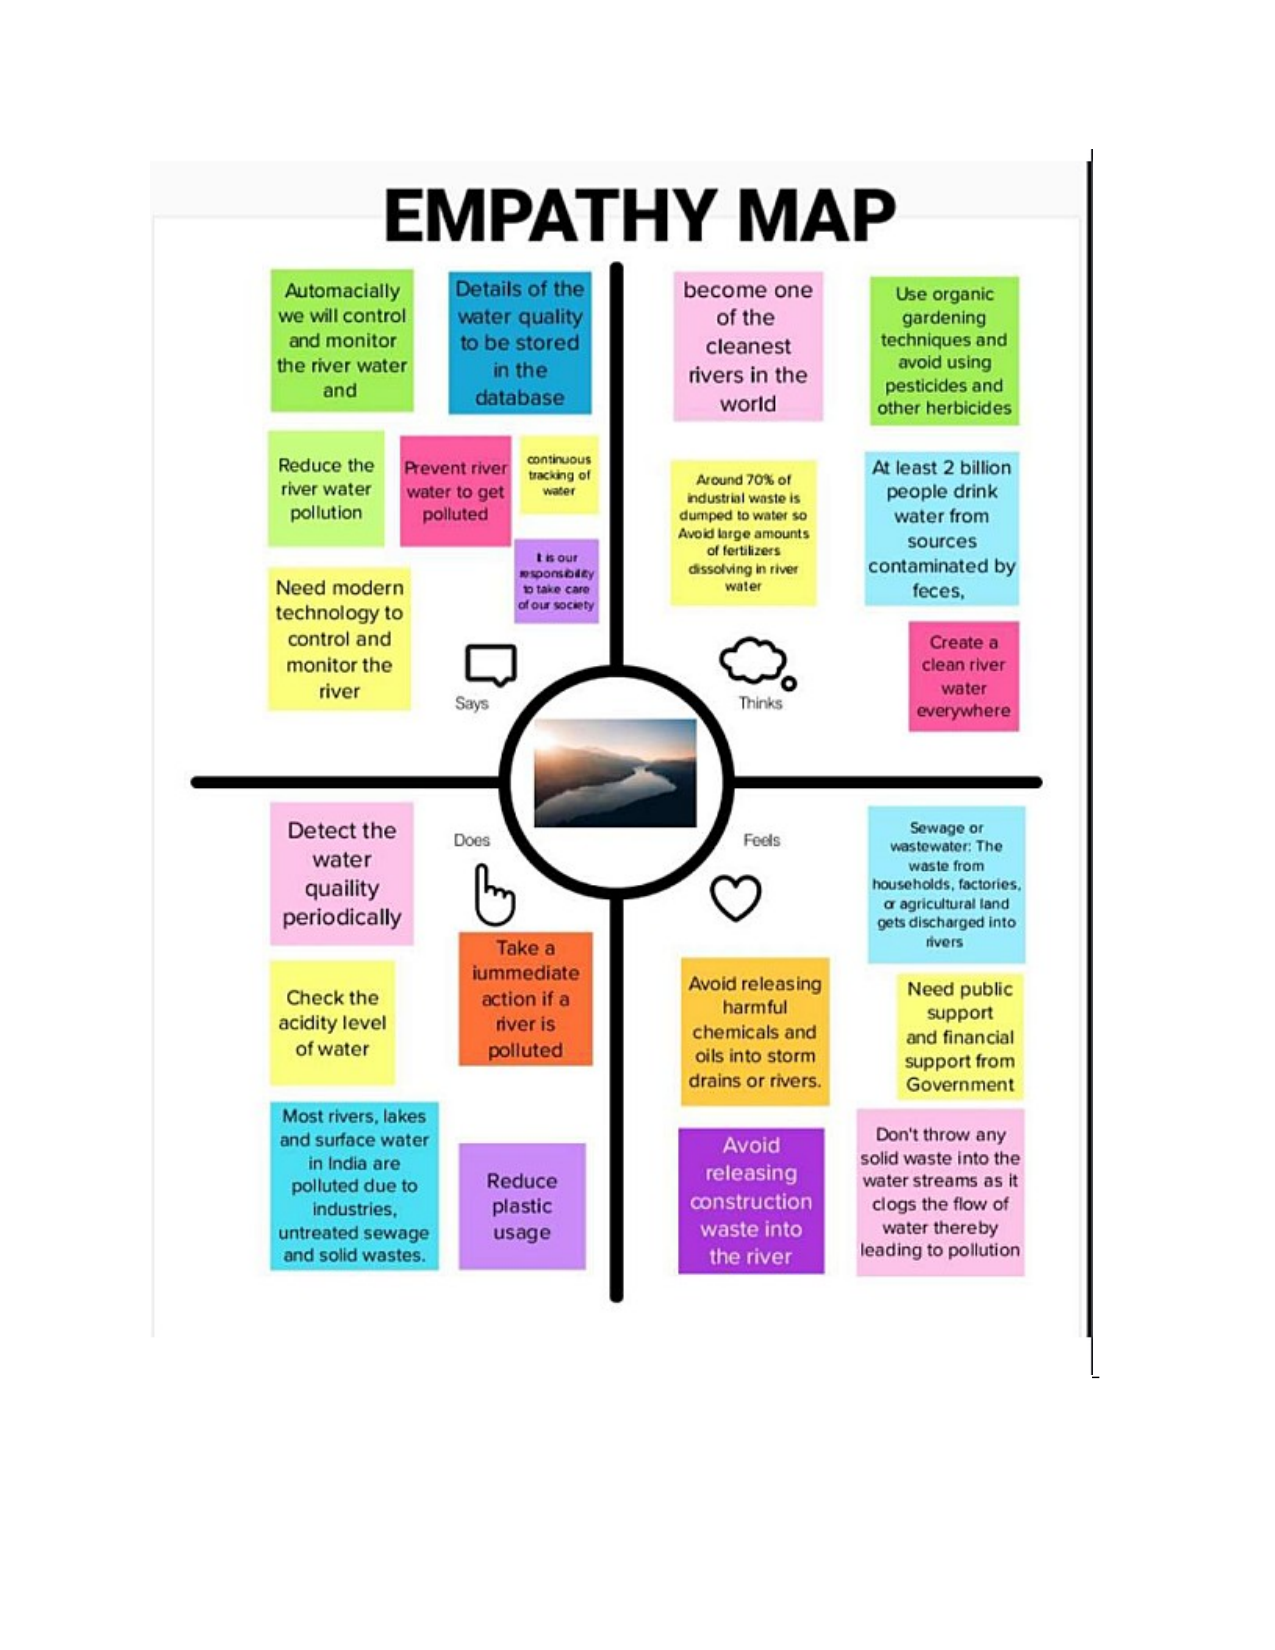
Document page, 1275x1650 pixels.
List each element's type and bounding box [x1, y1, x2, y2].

picture [150, 149, 1093, 1375]
